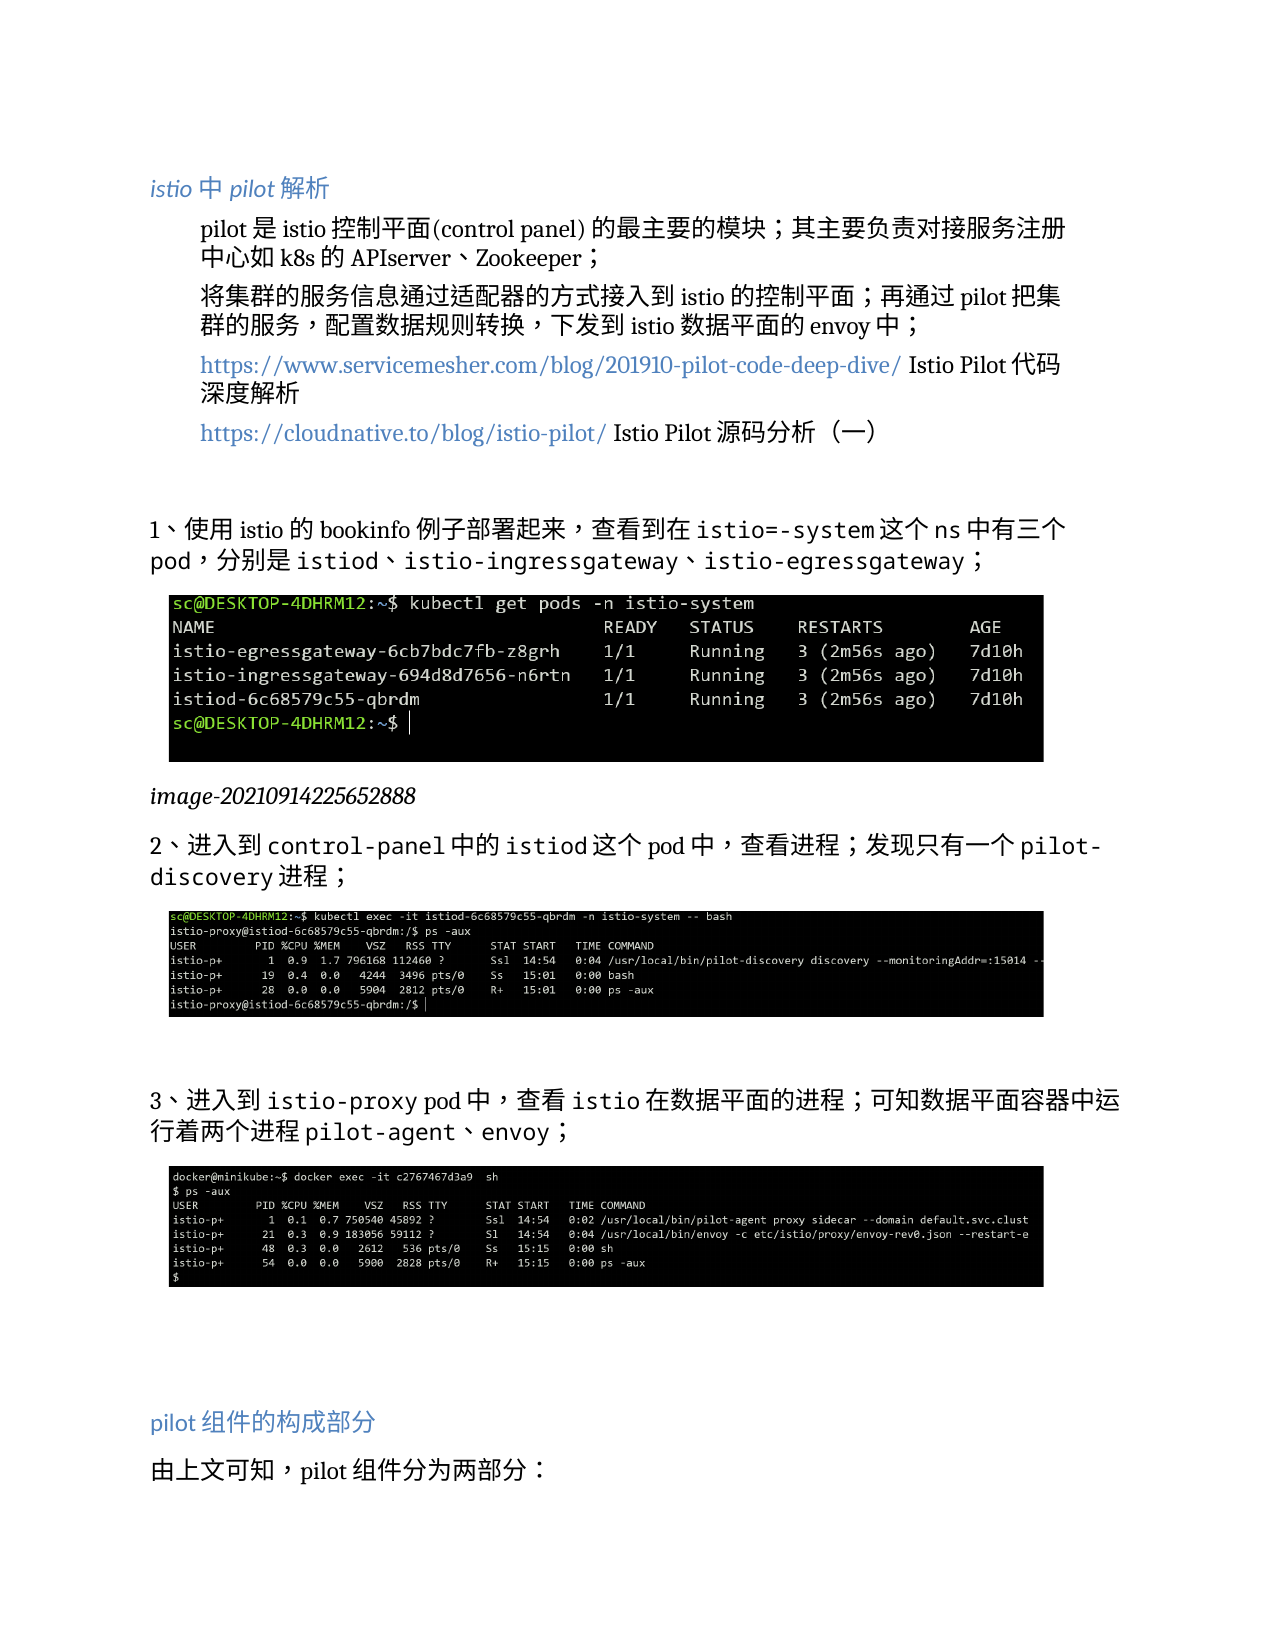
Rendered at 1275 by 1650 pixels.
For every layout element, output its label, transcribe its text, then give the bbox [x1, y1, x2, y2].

text 3、进入到istio-proxy pod中，查看istio在数据平面的进程；可知数据平面容器中运行着两个进程pilot-agent、envoy； [150, 1085, 1125, 1147]
text image-20210914225652888 [150, 782, 1125, 811]
subtitle pilot组件的构成部分 [150, 1404, 1125, 1438]
text https://www.servicemesher.com/blog/201910-pilot-code-deep-dive/ Istio Pilot代码深度解析 [200, 351, 1075, 409]
text https://cloudnative.to/blog/istio-pilot/ Istio Pilot 源码分析（一） [200, 419, 1075, 448]
picture [168, 595, 1044, 762]
text 将集群的服务信息通过适配器的方式接入到 istio 的控制平面；再通过pilot把集群的服务，配置数据规则转换，下发到 istio 数据平面的envoy中； [200, 283, 1075, 341]
picture [168, 1166, 1044, 1287]
subtitle istio 中 pilot 解析 [150, 171, 1125, 205]
text 1、使用 istio 的 bookinfo 例子部署起来，查看到在istio=-system这个ns中有三个pod，分别是istiod、istio-ingressgateway、istio-egressgateway； [150, 514, 1125, 577]
picture [168, 911, 1044, 1017]
text 2、进入到control-panel中的istiod这个pod中，查看进程；发现只有一个pilot-discovery进程； [150, 830, 1125, 892]
text 由上文可知，pilot组件分为两部分： [150, 1457, 1125, 1486]
text pilot 是istio 控制平面(control panel) 的最主要的模块；其主要负责对接服务注册中心如k8s 的APIserver、Zookeeper； [200, 215, 1075, 273]
